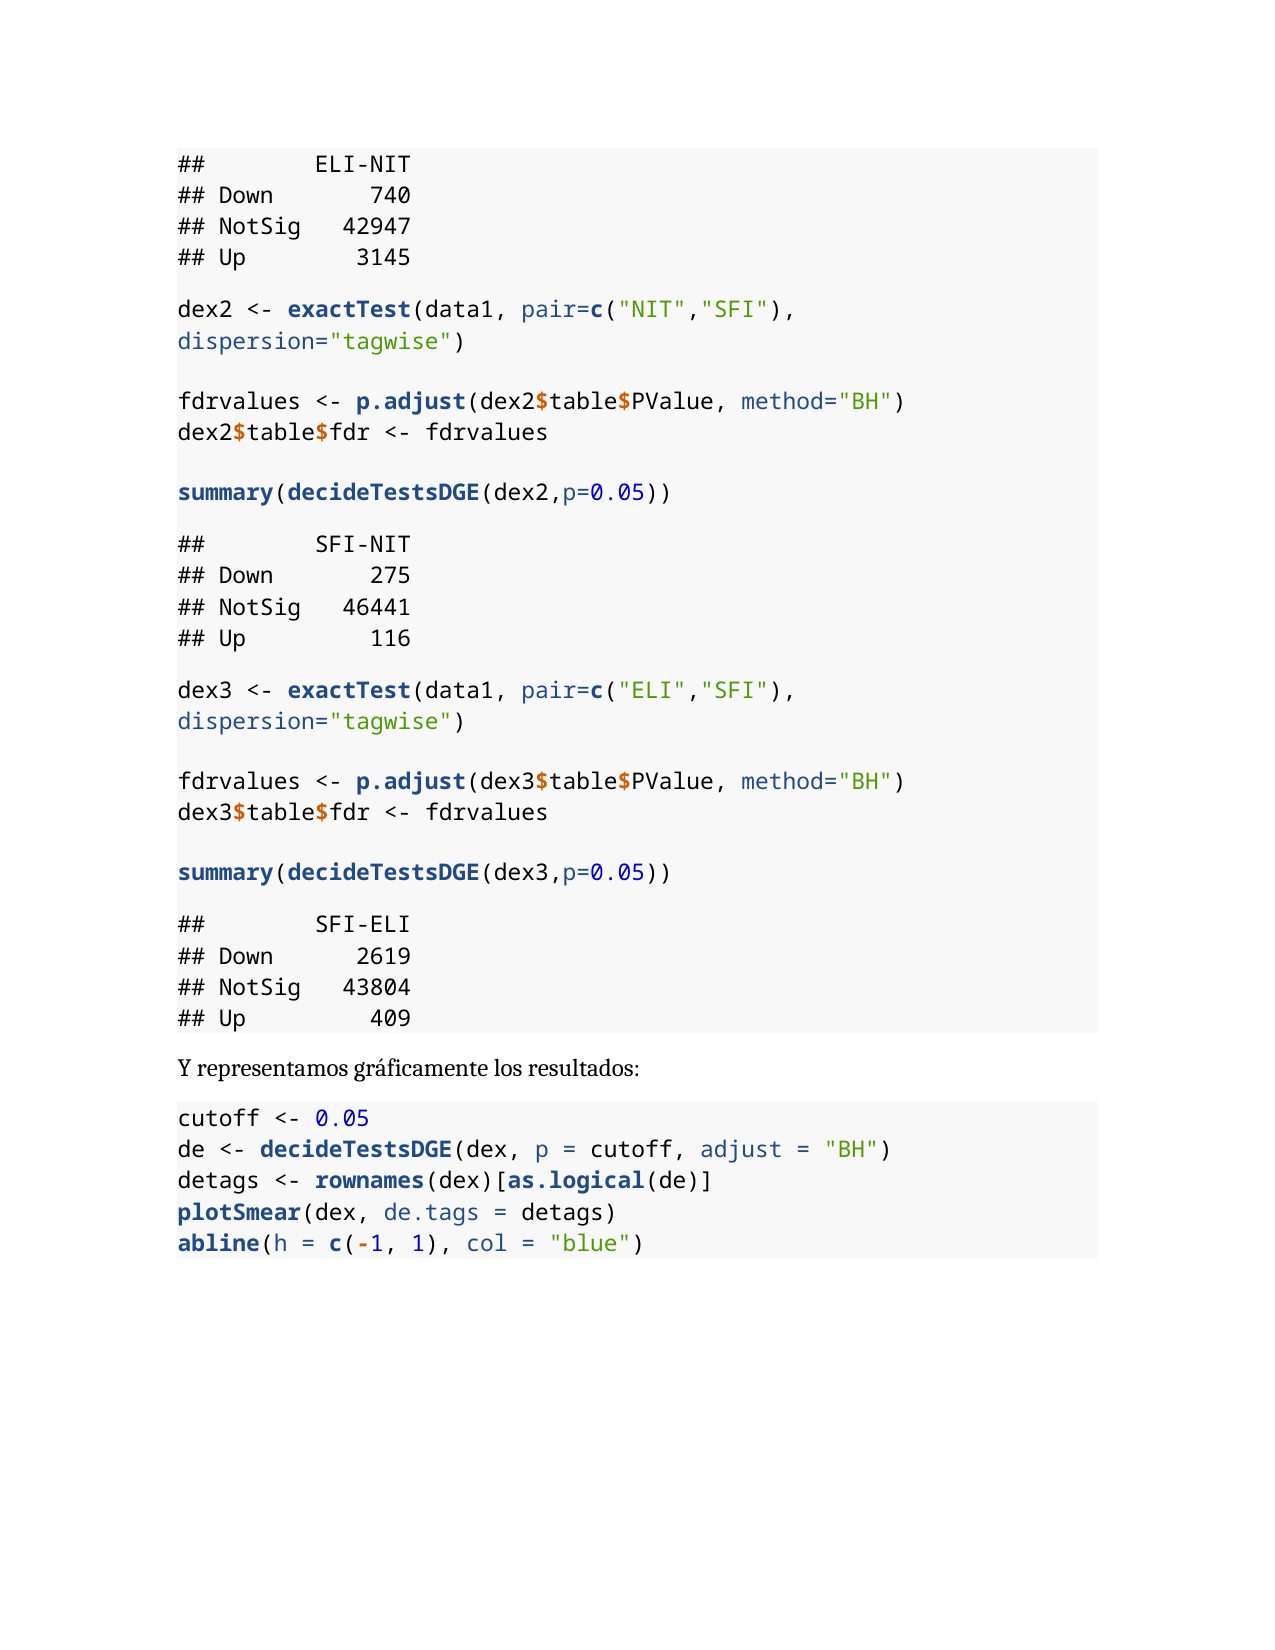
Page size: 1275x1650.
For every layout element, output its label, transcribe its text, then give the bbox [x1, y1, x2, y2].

text ## SFI-ELI ## Down 2619 ## NotSig 43804 ## Up 409 [177, 908, 1098, 1033]
text ## ELI-NIT ## Down 740 ## NotSig 42947 ## Up 3145 [177, 148, 1098, 273]
text Y representamos gráficamente los resultados: [177, 1054, 1098, 1083]
text dex3 <- exactTest(data1, pair=c("ELI","SFI"), dispersion="tagwise") fdrvalues <- p.adjust(dex3$table$PValue, method="BH") dex3$table$fdr <- fdrvalues summary(decideTestsDGE(dex3,p=0.05)) [177, 674, 1098, 888]
text dex2 <- exactTest(data1, pair=c("NIT","SFI"), dispersion="tagwise") fdrvalues <- p.adjust(dex2$table$PValue, method="BH") dex2$table$fdr <- fdrvalues summary(decideTestsDGE(dex2,p=0.05)) [177, 293, 1098, 507]
text ## SFI-NIT ## Down 275 ## NotSig 46441 ## Up 116 [177, 528, 1098, 653]
text cutoff <- 0.05 de <- decideTestsDGE(dex, p = cutoff, adjust = "BH") detags <- rownames(dex)[as.logical(de)] plotSmear(dex, de.tags = detags) abline(h = c(-1, 1), col = "blue") [370, 1102, 1098, 1258]
